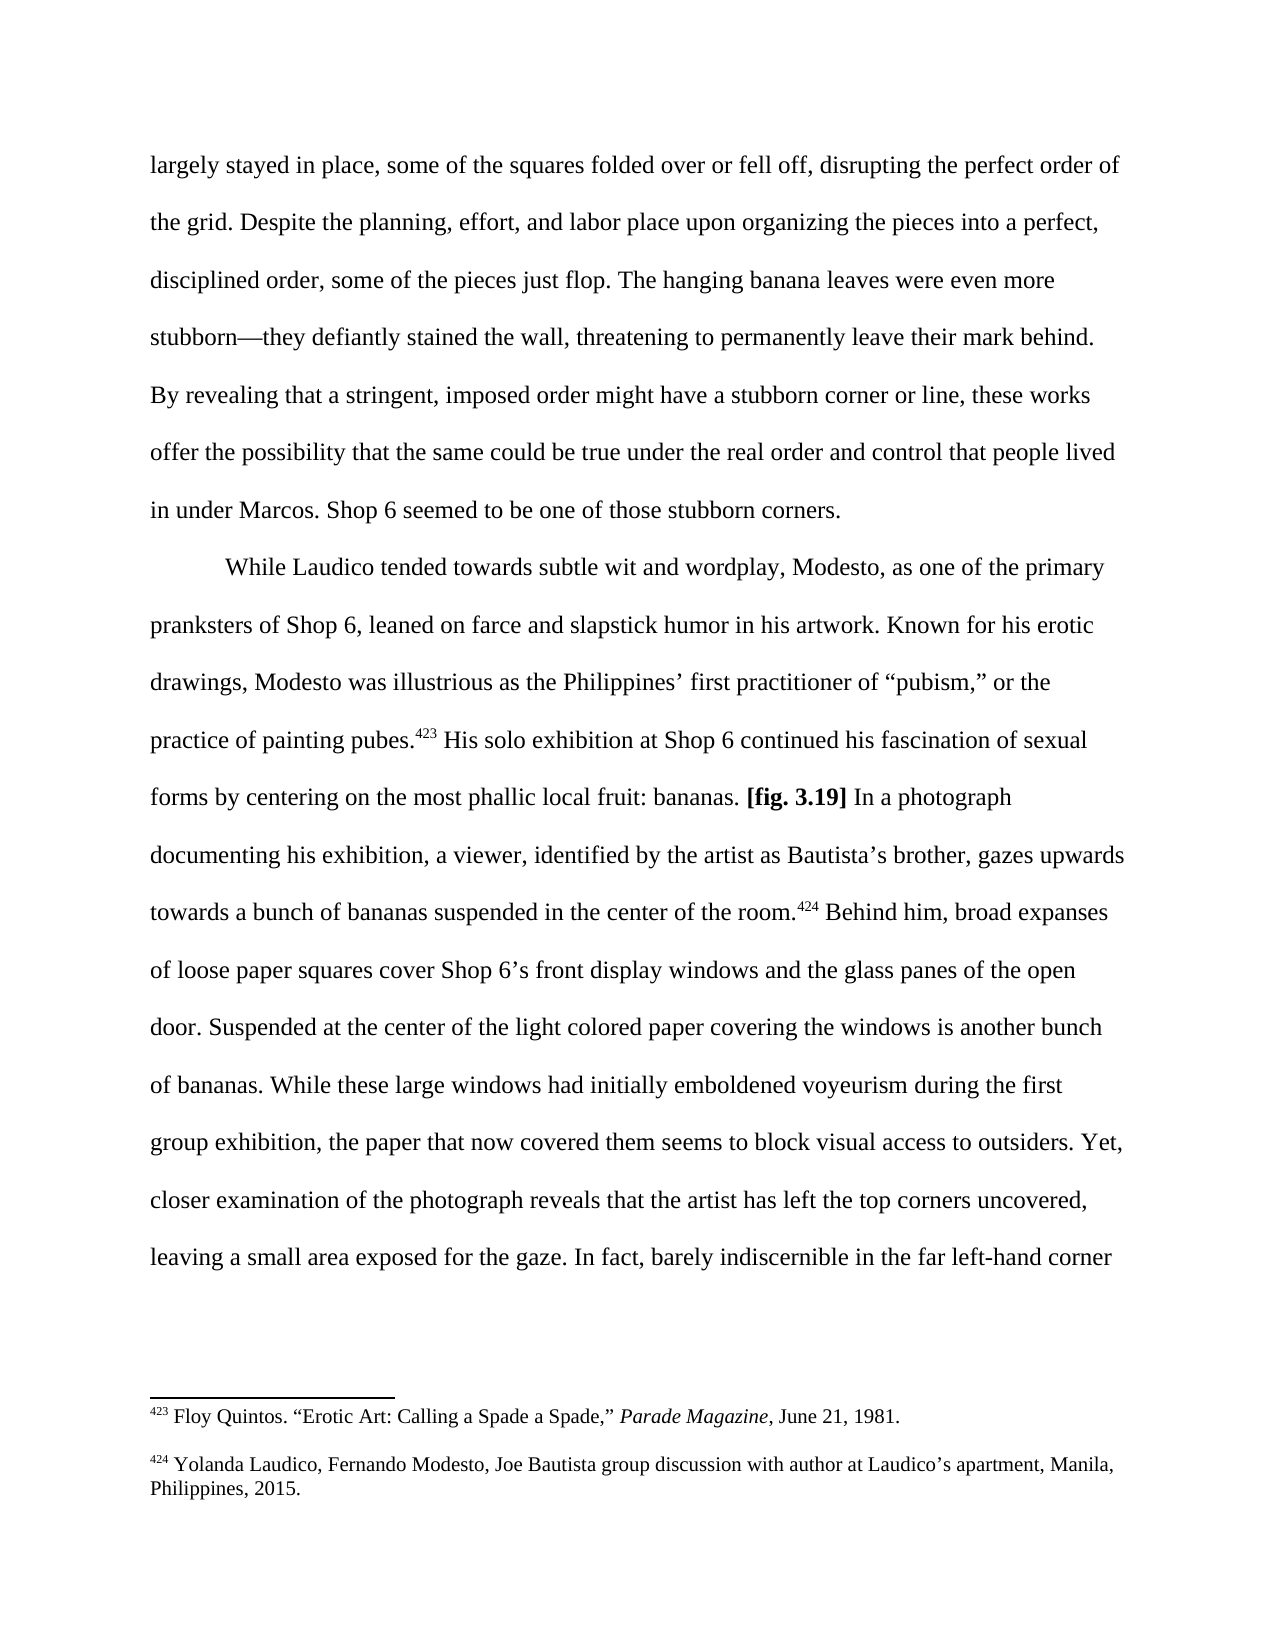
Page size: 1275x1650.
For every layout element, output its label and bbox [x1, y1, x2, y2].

text [150, 552, 1125, 1271]
text [150, 150, 1125, 524]
